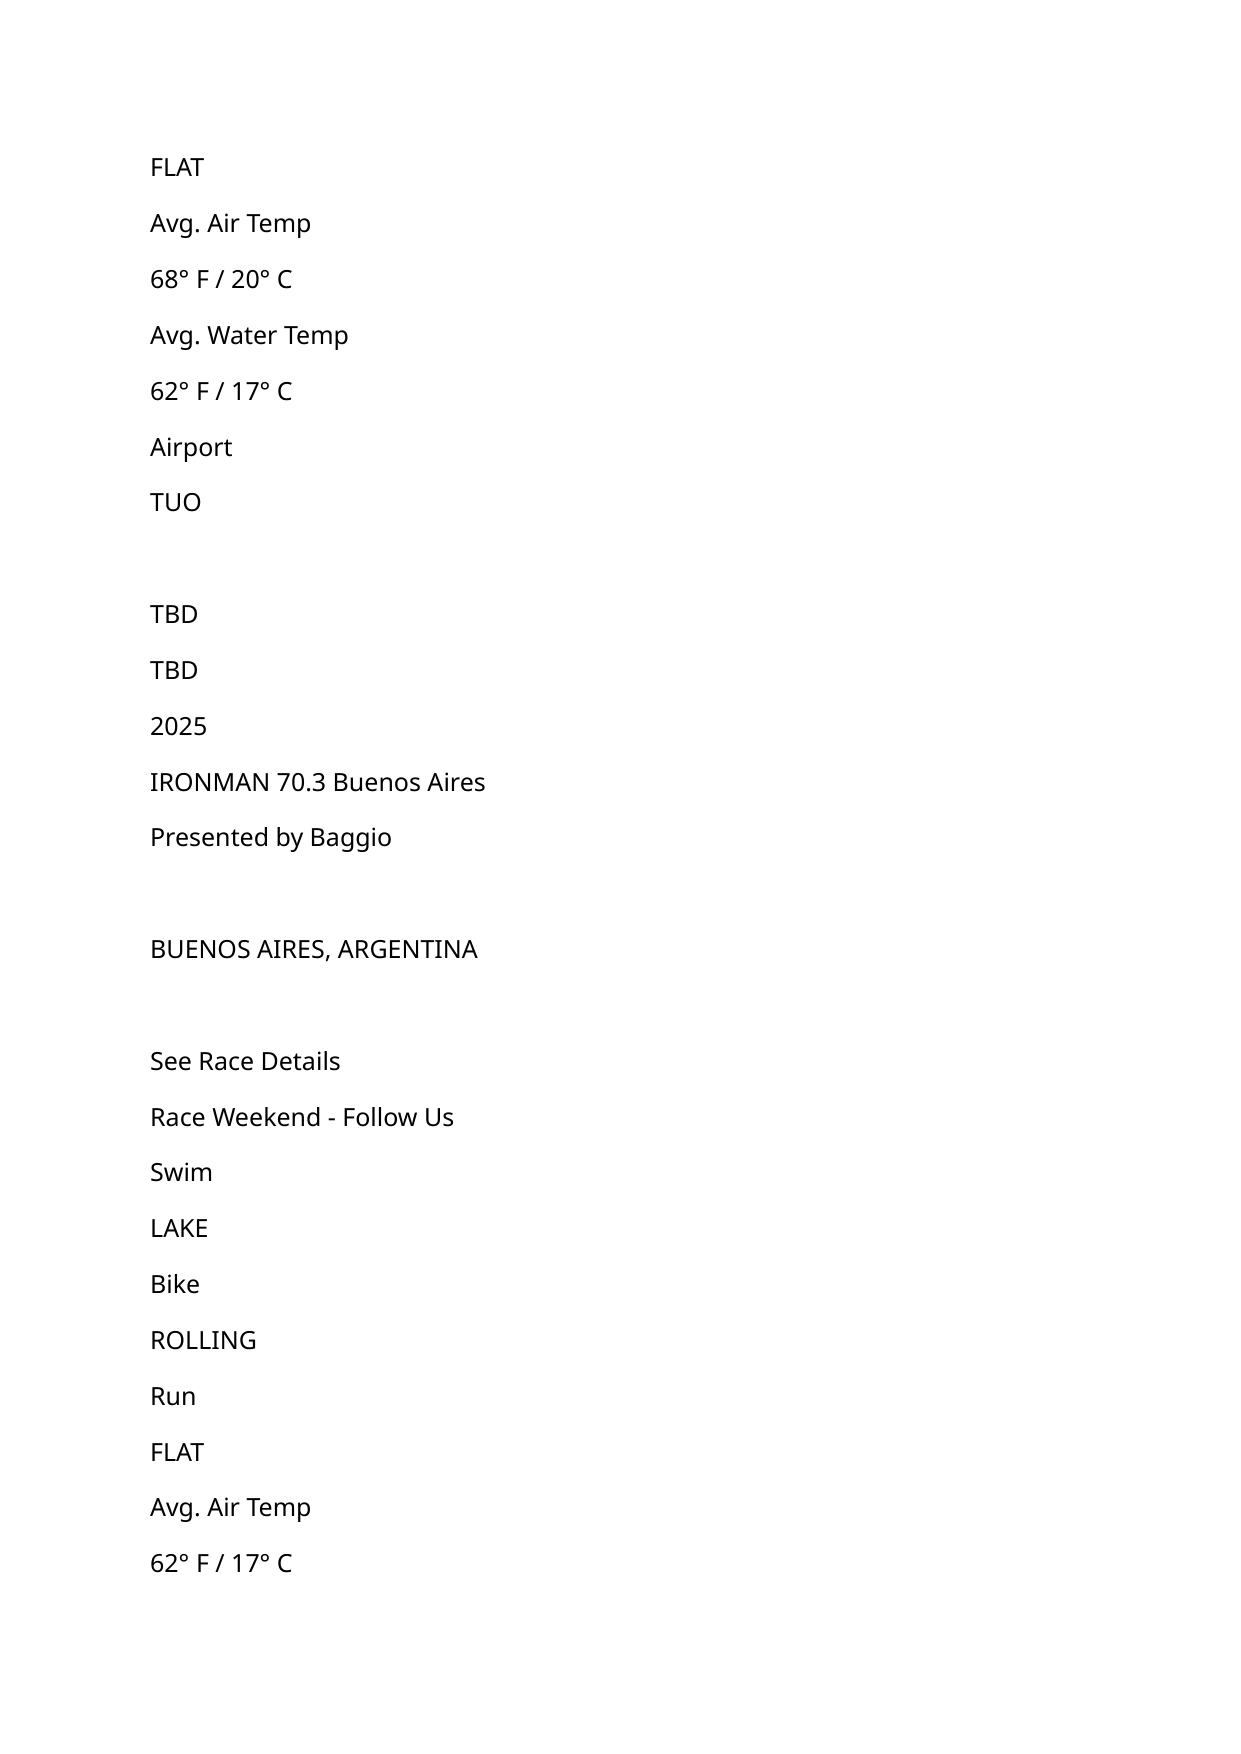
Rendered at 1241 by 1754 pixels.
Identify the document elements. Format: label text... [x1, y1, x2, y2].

text TBD [150, 597, 1090, 631]
text FLAT [150, 1434, 1090, 1468]
text LAKE [150, 1211, 1090, 1245]
text Airport [150, 429, 1090, 463]
text 68° F / 20° C [150, 262, 1090, 296]
text Run [150, 1378, 1090, 1412]
text Avg. Water Temp [150, 317, 1090, 352]
text FLAT [150, 150, 1090, 184]
text 2025 [150, 708, 1090, 742]
text Avg. Air Temp [150, 1490, 1090, 1524]
text TBD [150, 652, 1090, 687]
text Presented by Baggio [150, 820, 1090, 854]
text 62° F / 17° C [150, 373, 1090, 407]
text Swim [150, 1155, 1090, 1189]
text 62° F / 17° C [150, 1546, 1090, 1580]
text IRONMAN 70.3 Buenos Aires [150, 764, 1090, 798]
text Race Weekend - Follow Us [150, 1099, 1090, 1133]
text ROLLING [150, 1322, 1090, 1357]
text Bike [150, 1267, 1090, 1301]
text See Race Details [150, 1043, 1090, 1077]
text Avg. Air Temp [150, 206, 1090, 240]
text TUO [150, 485, 1090, 519]
text BUENOS AIRES, ARGENTINA [150, 932, 1090, 966]
